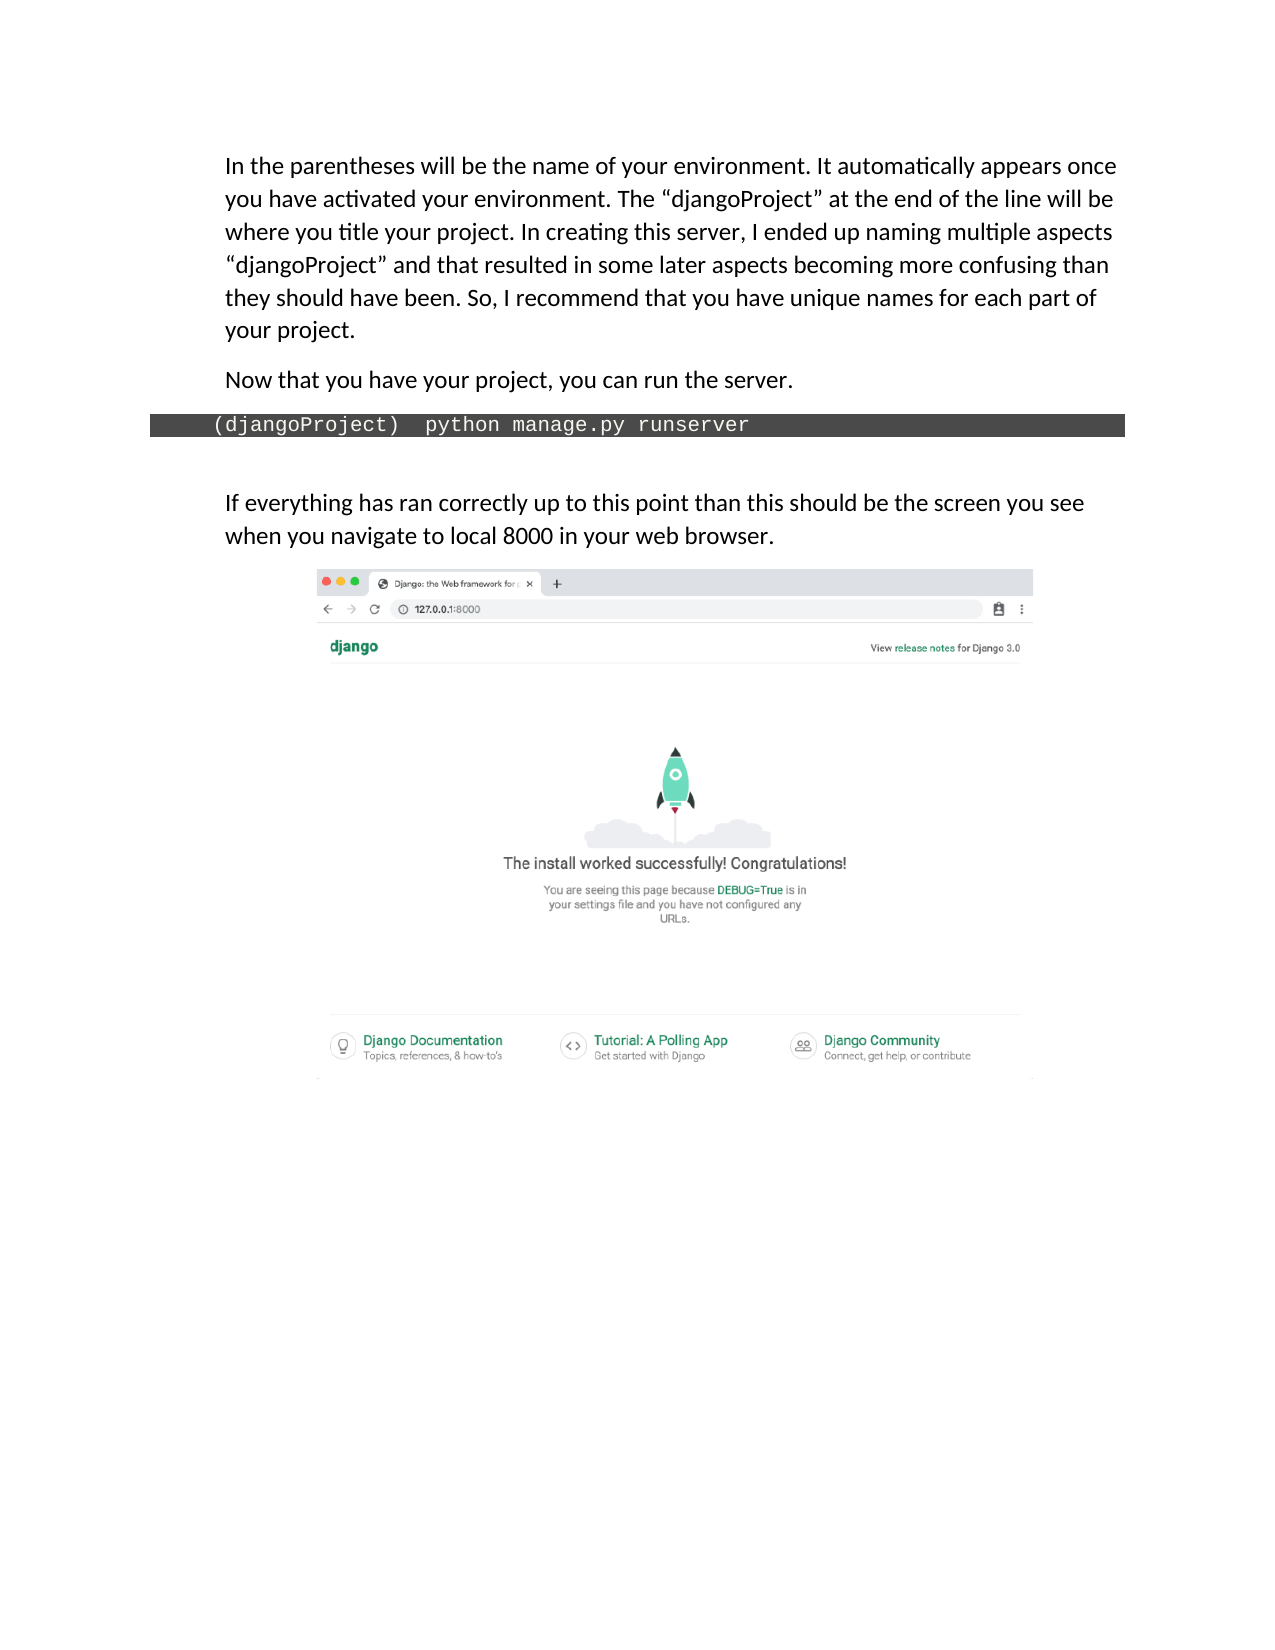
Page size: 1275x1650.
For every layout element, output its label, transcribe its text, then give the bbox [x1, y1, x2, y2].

picture [316, 569, 1034, 1079]
text In the parentheses will be the name of your environment. It automatically appears once you have activated your environment. The “djangoProject” at the end of the line will be where you title your project. In creating this server, I ended up naming multiple aspects “djangoProject” and that resulted in some later aspects becoming more confusing than they should have been. So, I recommend that you have unique names for each part of your project. [225, 150, 1125, 345]
text (djangoProject) python manage.py runserver [150, 414, 1125, 437]
text Now that you have your project, you can run the server. [225, 364, 1125, 395]
text If everything has ran correctly up to this point than this should be the screen you see when you navigate to local 8000 in your web browser. [225, 487, 1125, 550]
